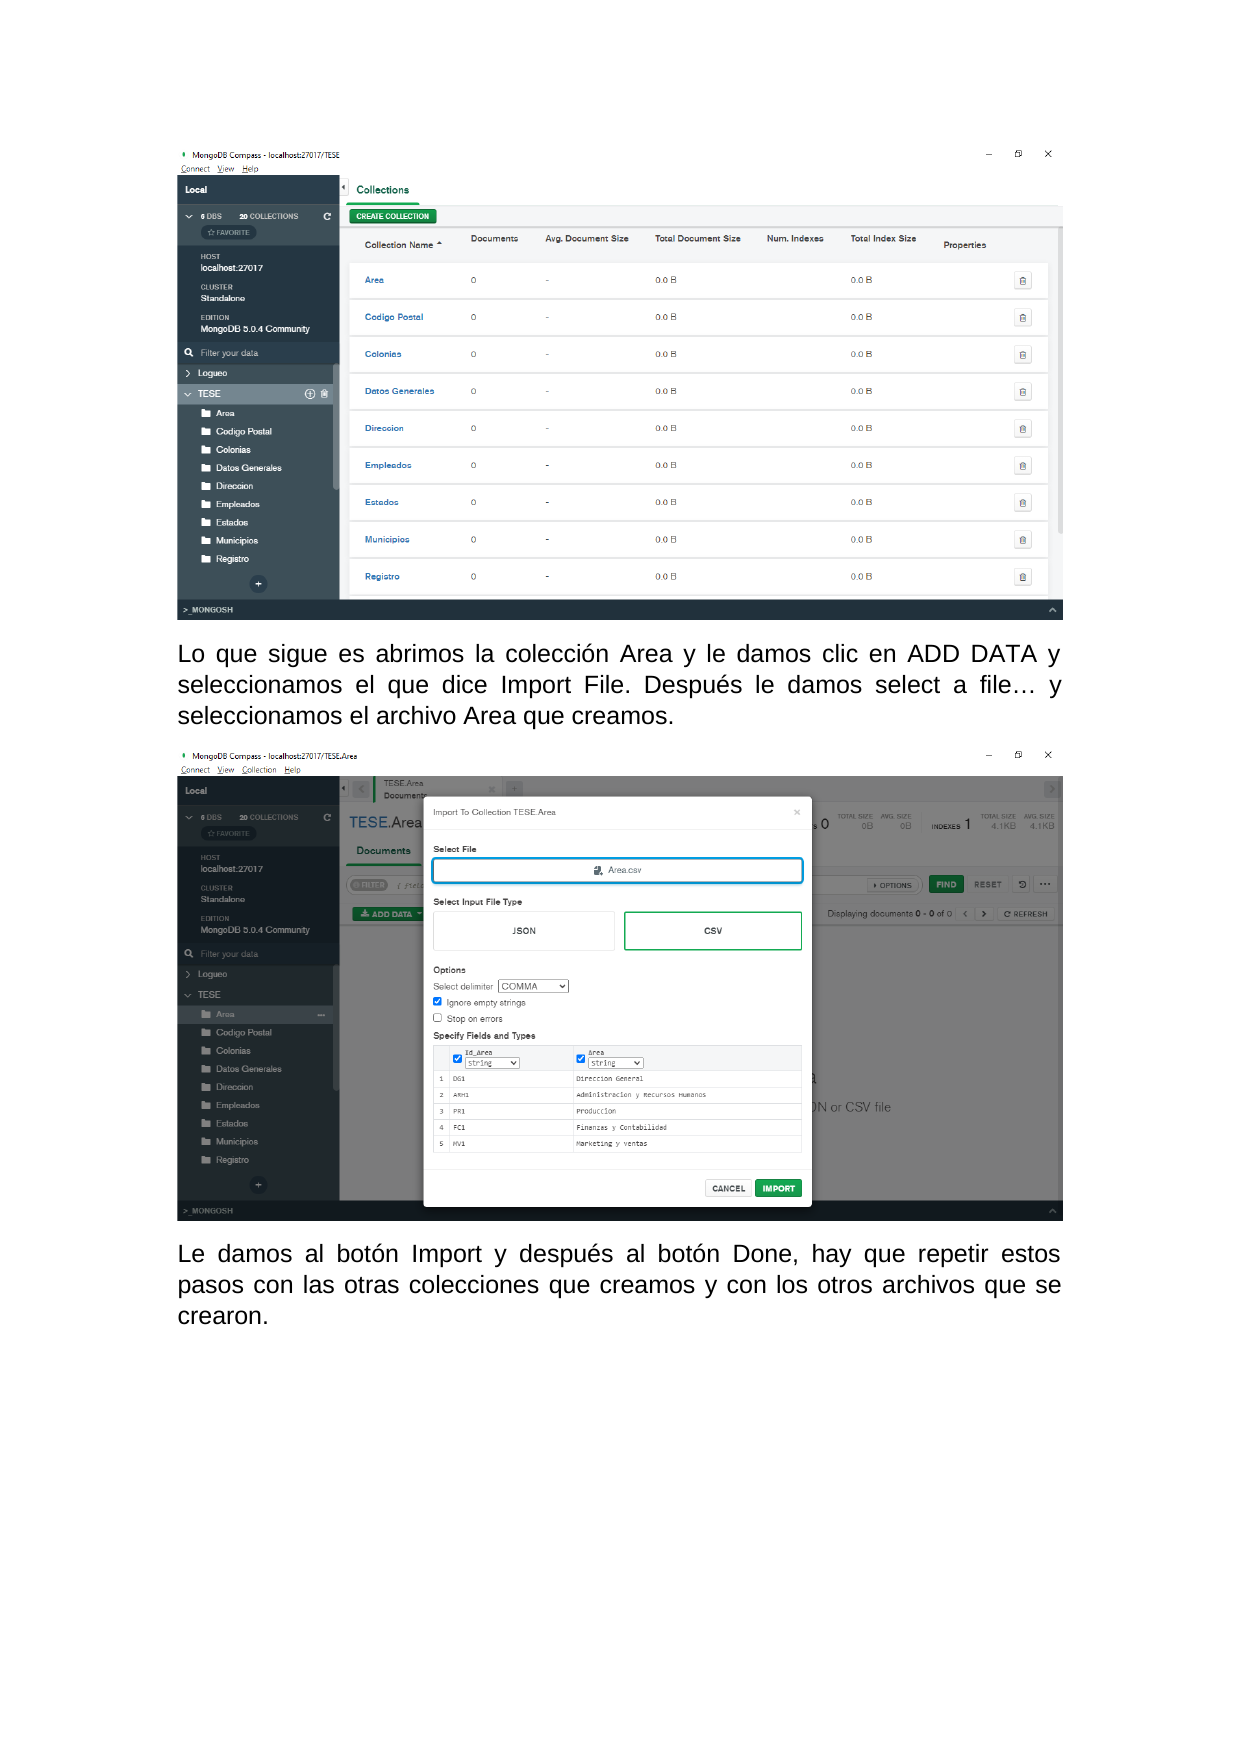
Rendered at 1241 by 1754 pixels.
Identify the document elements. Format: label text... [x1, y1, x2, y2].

picture [177, 748, 1063, 1221]
text Le damos al botón Import y después al botón Done, hay que repetir estos pasos con las otras colecciones que creamos y con los otros archivos que se crearon. [177, 1239, 1063, 1330]
text Lo que sigue es abrimos la colección Area y le damos clic en ADD DATA y seleccionamos el que dice Import File. Después le damos select a file… y seleccionamos el archivo Area que creamos. [177, 638, 1063, 729]
picture [177, 147, 1063, 620]
